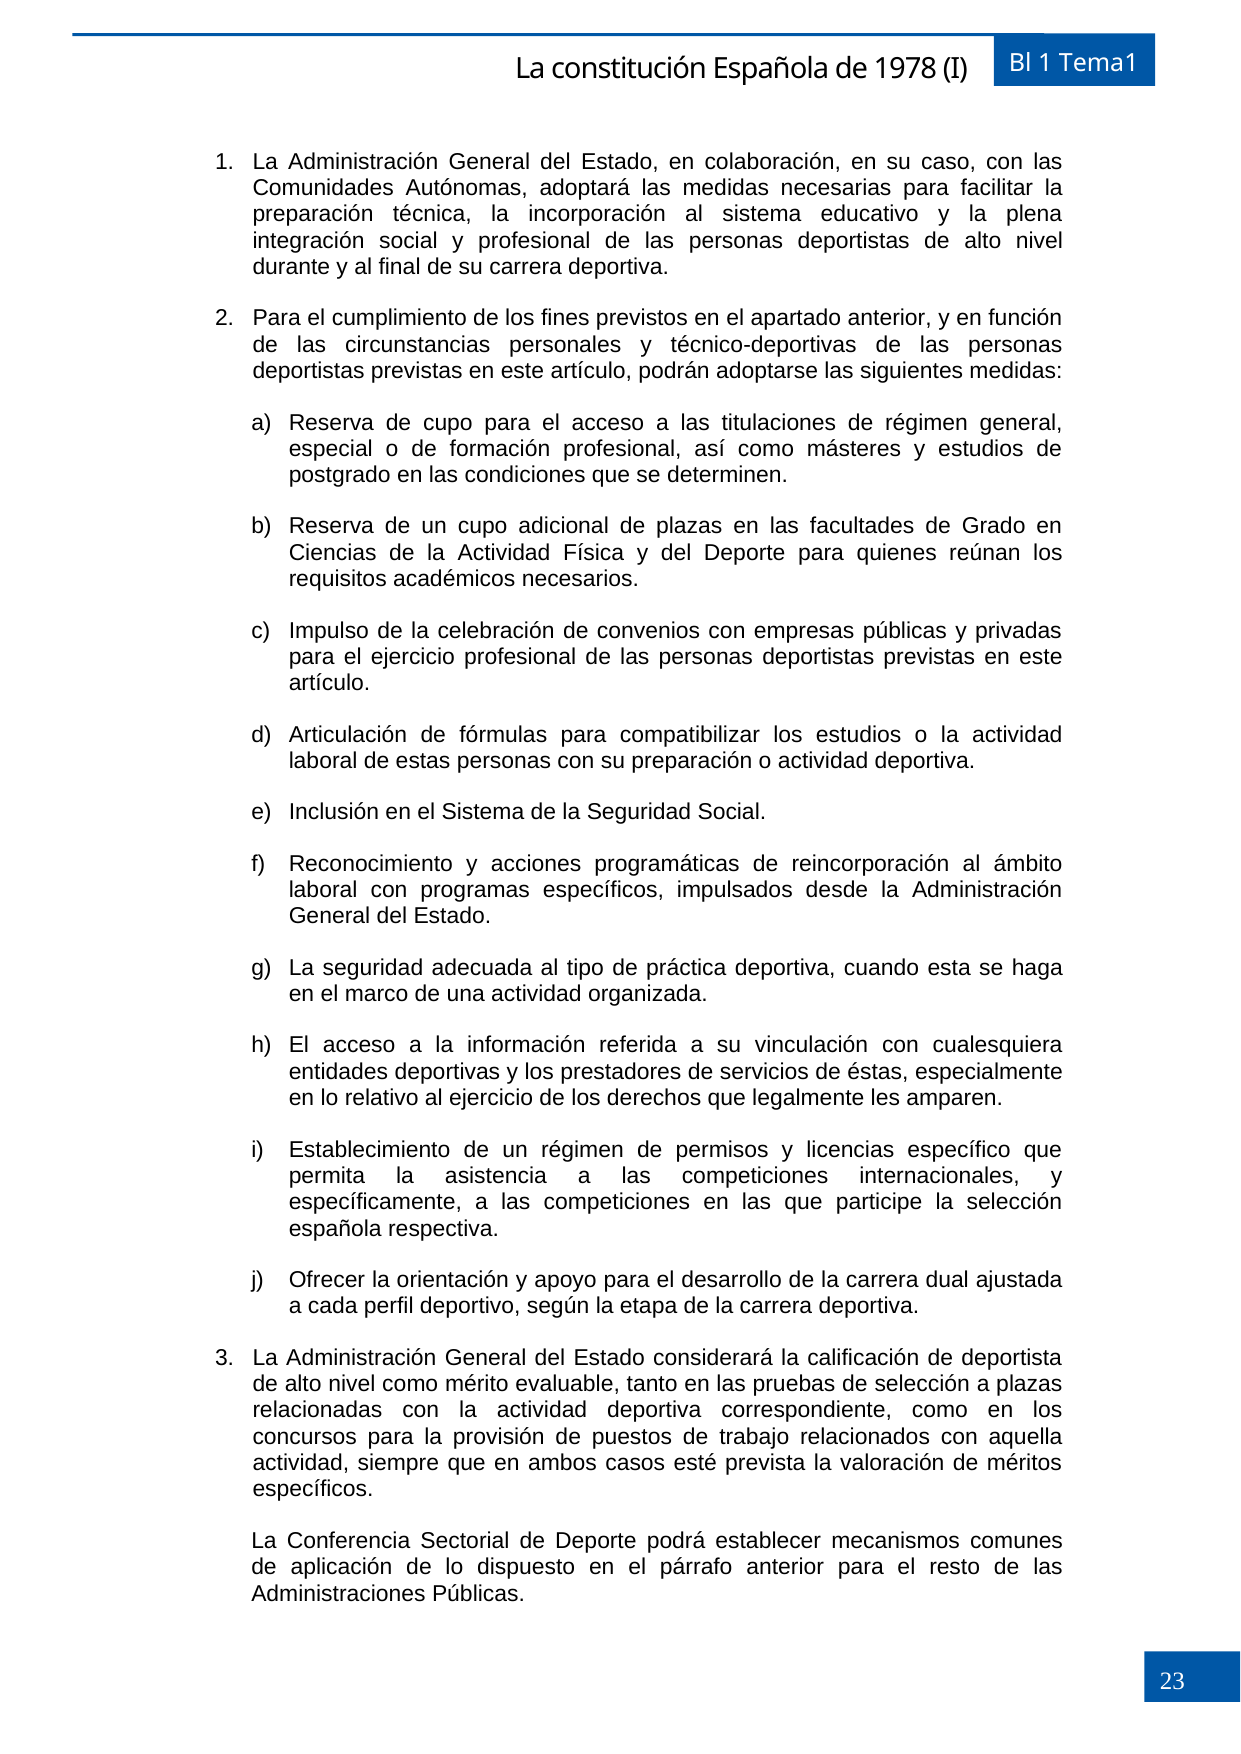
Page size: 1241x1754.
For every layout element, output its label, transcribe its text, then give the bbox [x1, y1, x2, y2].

list El acceso a la información referida a su vinculación con cualesquiera entidades deportivas y los prestadores de servicios de éstas, especialmente en lo relativo al ejercicio de los derechos que legalmente les amparen. [251, 1031, 1063, 1111]
list La Administración General del Estado, en colaboración, en su caso, con las Comunidades Autónomas, adoptará las medidas necesarias para facilitar la preparación técnica, la incorporación al sistema educativo y la plena integración social y profesional de las personas deportistas de alto nivel durante y al final de su carrera deportiva. [215, 148, 1063, 279]
list Impulso de la celebración de convenios con empresas públicas y privadas para el ejercicio profesional de las personas deportistas previstas en este artículo. [251, 617, 1063, 696]
text La Conferencia Sectorial de Deporte podrá establecer mecanismos comunes de aplicación de lo dispuesto en el párrafo anterior para el resto de las Administraciones Públicas. [251, 1527, 1063, 1606]
list Para el cumplimiento de los fines previstos en el apartado anterior, y en función de las circunstancias personales y técnico-deportivas de las personas deportistas previstas en este artículo, podrán adoptarse las siguientes medidas: [215, 304, 1063, 383]
list Reserva de un cupo adicional de plazas en las facultades de Grado en Ciencias de la Actividad Física y del Deporte para quienes reúnan los requisitos académicos necesarios. [251, 512, 1063, 592]
list La seguridad adecuada al tipo de práctica deportiva, cuando esta se haga en el marco de una actividad organizada. [251, 954, 1063, 1006]
list Ofrecer la orientación y apoyo para el desarrollo de la carrera dual ajustada a cada perfil deportivo, según la etapa de la carrera deportiva. [251, 1266, 1063, 1319]
list La Administración General del Estado considerará la calificación de deportista de alto nivel como mérito evaluable, tanto en las pruebas de selección a plazas relacionadas con la actividad deportiva correspondiente, como en los concursos para la provisión de puestos de trabajo relacionados con aquella actividad, siempre que en ambos casos esté prevista la valoración de méritos específicos. [215, 1344, 1063, 1502]
list Reserva de cupo para el acceso a las titulaciones de régimen general, especial o de formación profesional, así como másteres y estudios de postgrado en las condiciones que se determinen. [251, 408, 1063, 487]
list Reconocimiento y acciones programáticas de reincorporación al ámbito laboral con programas específicos, impulsados desde la Administración General del Estado. [251, 850, 1063, 929]
list Establecimiento de un régimen de permisos y licencias específico que permita la asistencia a las competiciones internacionales, y específicamente, a las competiciones en las que participe la selección española respectiva. [251, 1136, 1063, 1241]
list Inclusión en el Sistema de la Seguridad Social. [251, 798, 1063, 825]
list Articulación de fórmulas para compatibilizar los estudios o la actividad laboral de estas personas con su preparación o actividad deportiva. [251, 721, 1063, 773]
